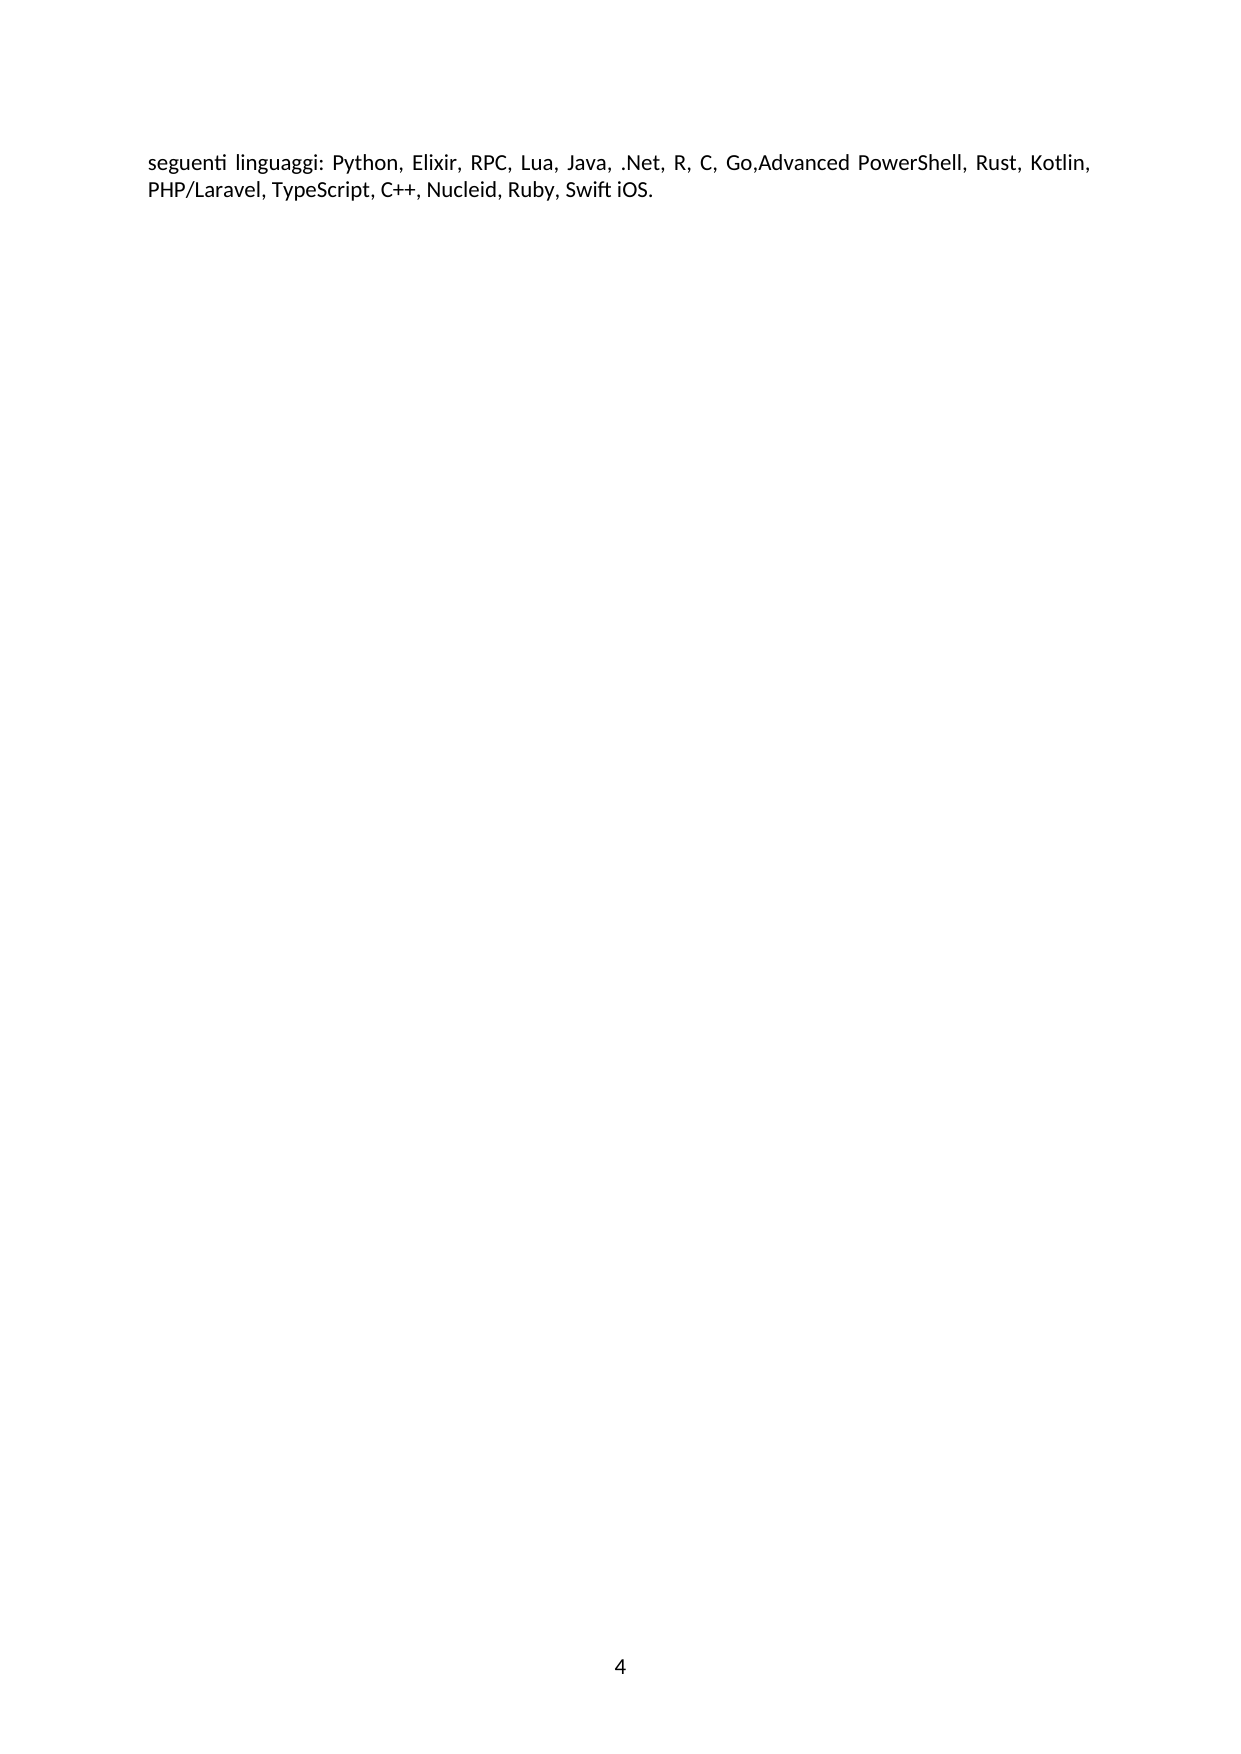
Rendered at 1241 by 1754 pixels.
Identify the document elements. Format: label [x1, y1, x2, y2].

text [148, 148, 1093, 204]
